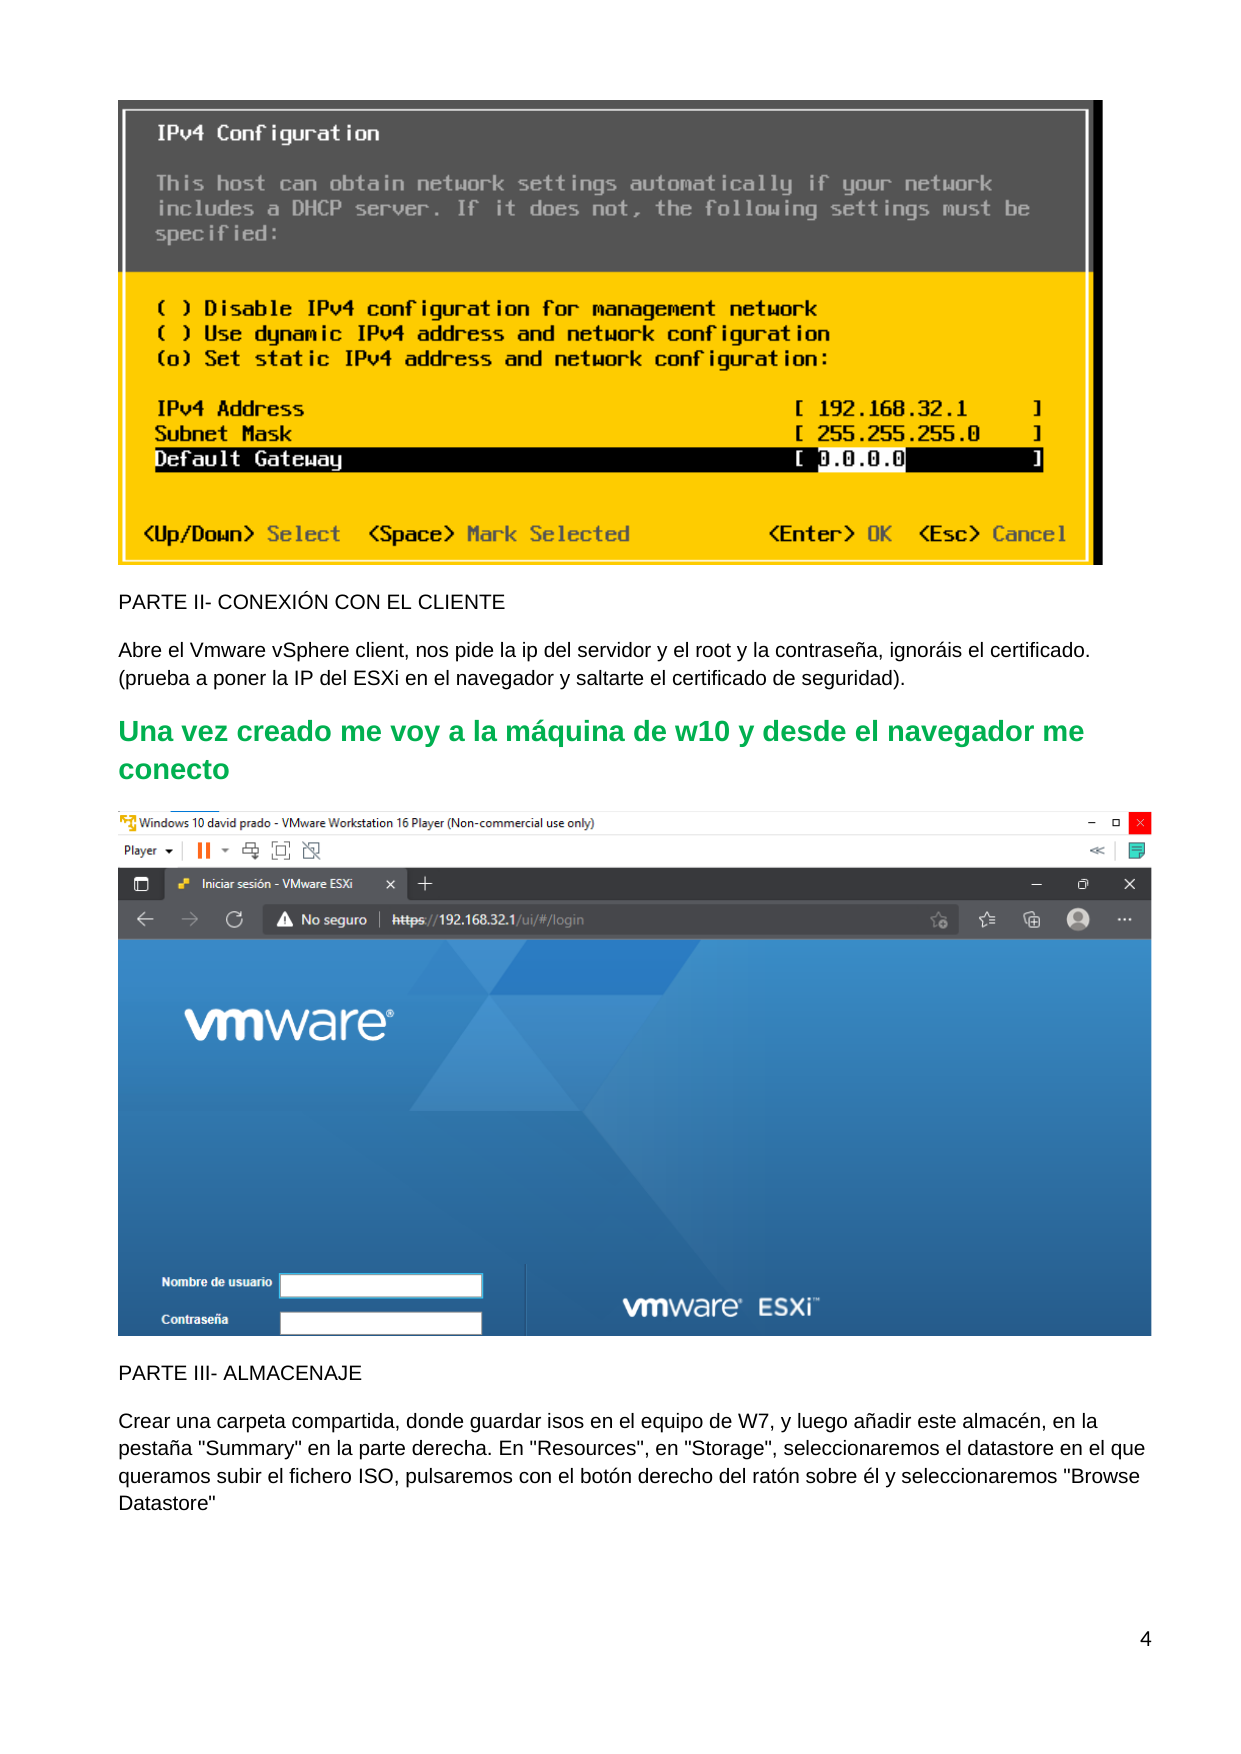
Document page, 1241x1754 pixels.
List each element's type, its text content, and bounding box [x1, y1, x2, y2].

picture [118, 100, 1103, 565]
text Una vez creado me voy a la máquina de w10 y desde el navegador me conecto [118, 714, 1152, 786]
picture [118, 811, 1152, 1336]
text Crear una carpeta compartida, donde guardar isos en el equipo de W7, y luego añadir este almacén, en la pestaña "Summary" en la parte derecha. En "Resources", en "Storage", seleccionaremos el datastore en el que queramos subir el fichero ISO, pulsaremos con el botón derecho del ratón sobre él y seleccionaremos "Browse Datastore" [118, 1409, 1152, 1515]
text Abre el Vmware vSphere client, nos pide la ip del servidor y el root y la contraseña, ignoráis el certificado. (prueba a poner la IP del ESXi en el navegador y saltarte el certificado de seguridad). [118, 638, 1152, 689]
text PARTE III- ALMACENAJE [118, 1360, 1152, 1384]
text PARTE II- CONEXIÓN CON EL CLIENTE [118, 589, 1152, 613]
